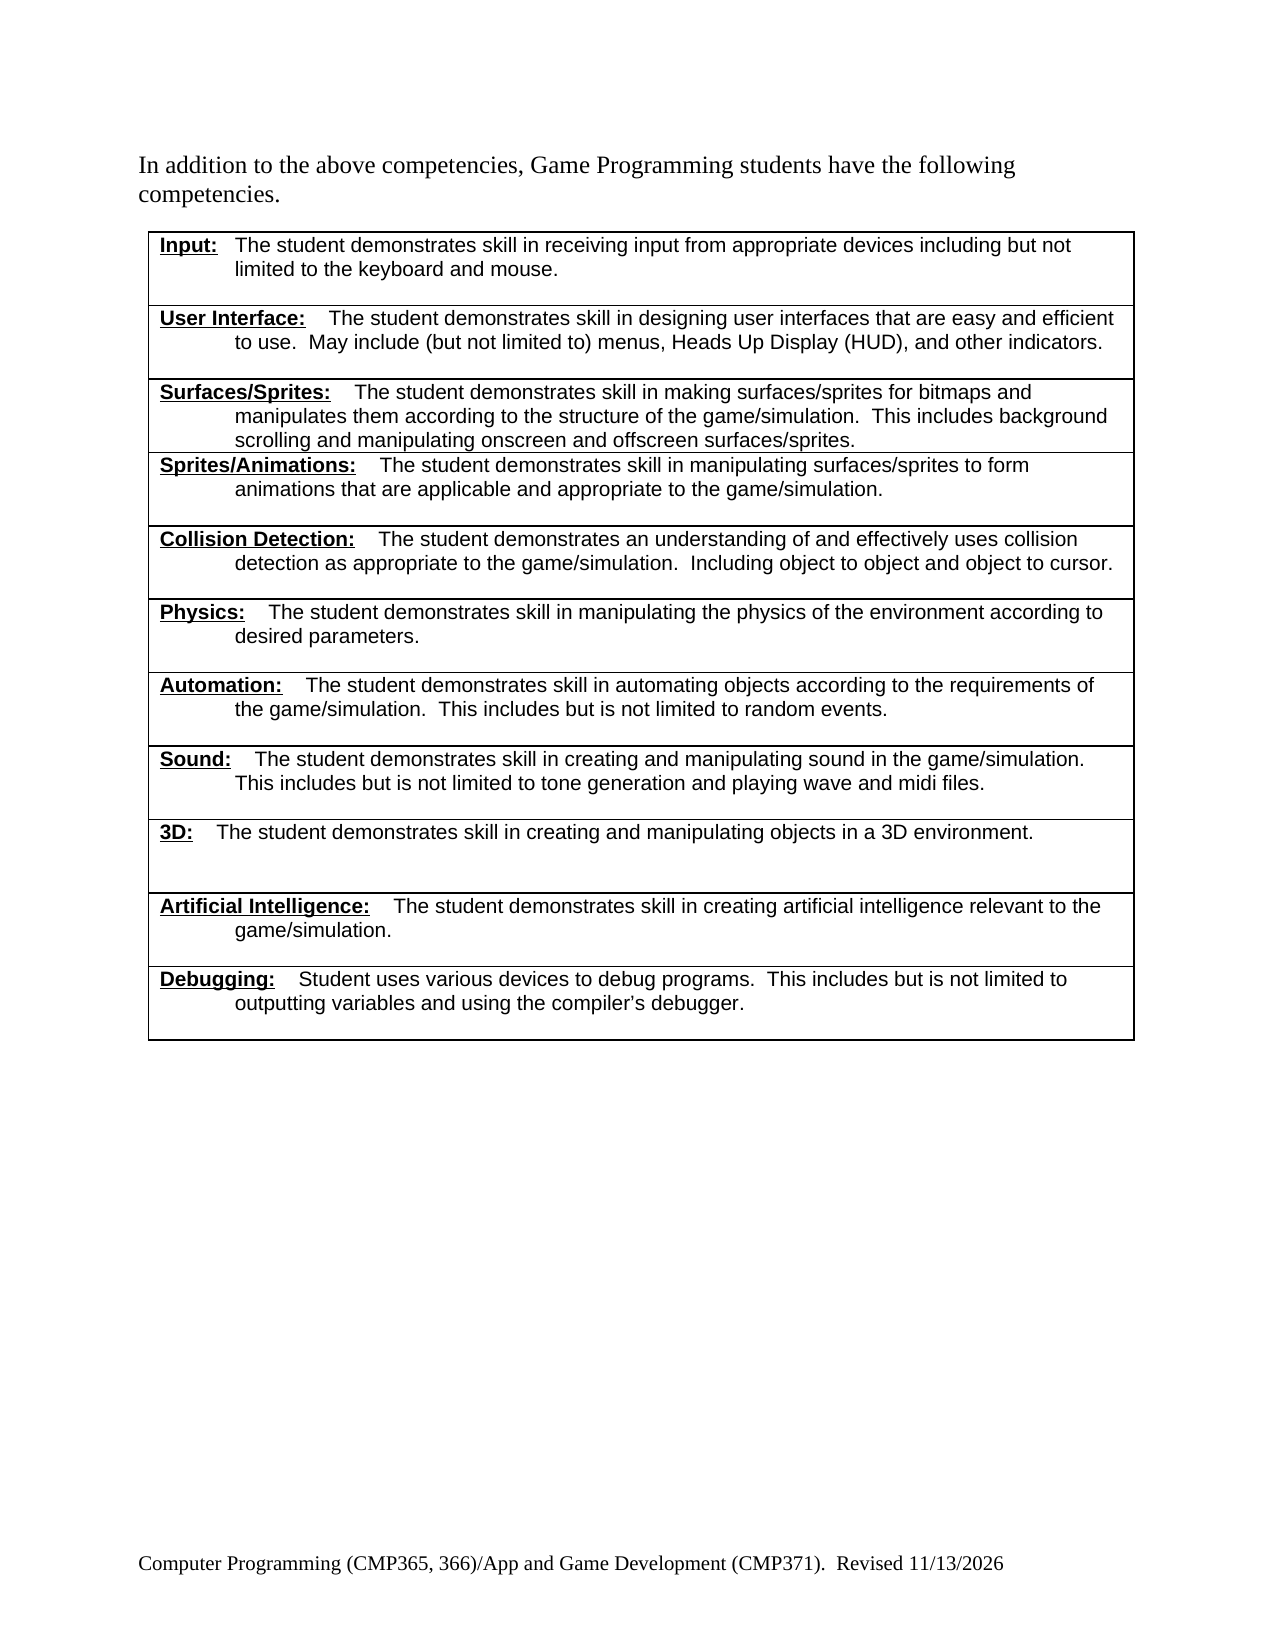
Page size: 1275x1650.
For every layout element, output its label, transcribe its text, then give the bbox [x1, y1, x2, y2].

table_cell 3D: The student demonstrates skill in creating and manipulating objects in a 3D environment. [149, 820, 1133, 892]
table_header Input: The student demonstrates skill in receiving input from appropriate devices including but not limited to the keyboard and mouse. [149, 233, 1133, 304]
table_cell Debugging: Student uses various devices to debug programs. This includes but is not limited to outputting variables and using the compiler’s debugger. [149, 967, 1133, 1039]
table_cell Artificial Intelligence: The student demonstrates skill in creating artificial intelligence relevant to the game/simulation. [149, 894, 1133, 966]
table_cell Automation: The student demonstrates skill in automating objects according to the requirements of the game/simulation. This includes but is not limited to random events. [149, 673, 1133, 745]
table_cell Surfaces/Sprites: The student demonstrates skill in making surfaces/sprites for bitmaps and manipulates them according to the structure of the game/simulation. This includes background scrolling and manipulating onscreen and offscreen surfaces/sprites. [149, 380, 1133, 451]
table_cell Collision Detection: The student demonstrates an understanding of and effectively uses collision detection as appropriate to the game/simulation. Including object to object and object to cursor. [149, 527, 1133, 598]
table_cell User Interface: The student demonstrates skill in designing user interfaces that are easy and efficient to use. May include (but not limited to) menus, Heads Up Display (HUD), and other indicators. [149, 306, 1133, 378]
table_cell Sprites/Animations: The student demonstrates skill in manipulating surfaces/sprites to form animations that are applicable and appropriate to the game/simulation. [149, 453, 1133, 525]
table_cell Physics: The student demonstrates skill in manipulating the physics of the environment according to desired parameters. [149, 600, 1133, 672]
table_cell Sound: The student demonstrates skill in creating and manipulating sound in the game/simulation. This includes but is not limited to tone generation and playing wave and midi files. [149, 747, 1133, 819]
text In addition to the above competencies, Game Programming students have the following competencies. [138, 150, 1137, 207]
